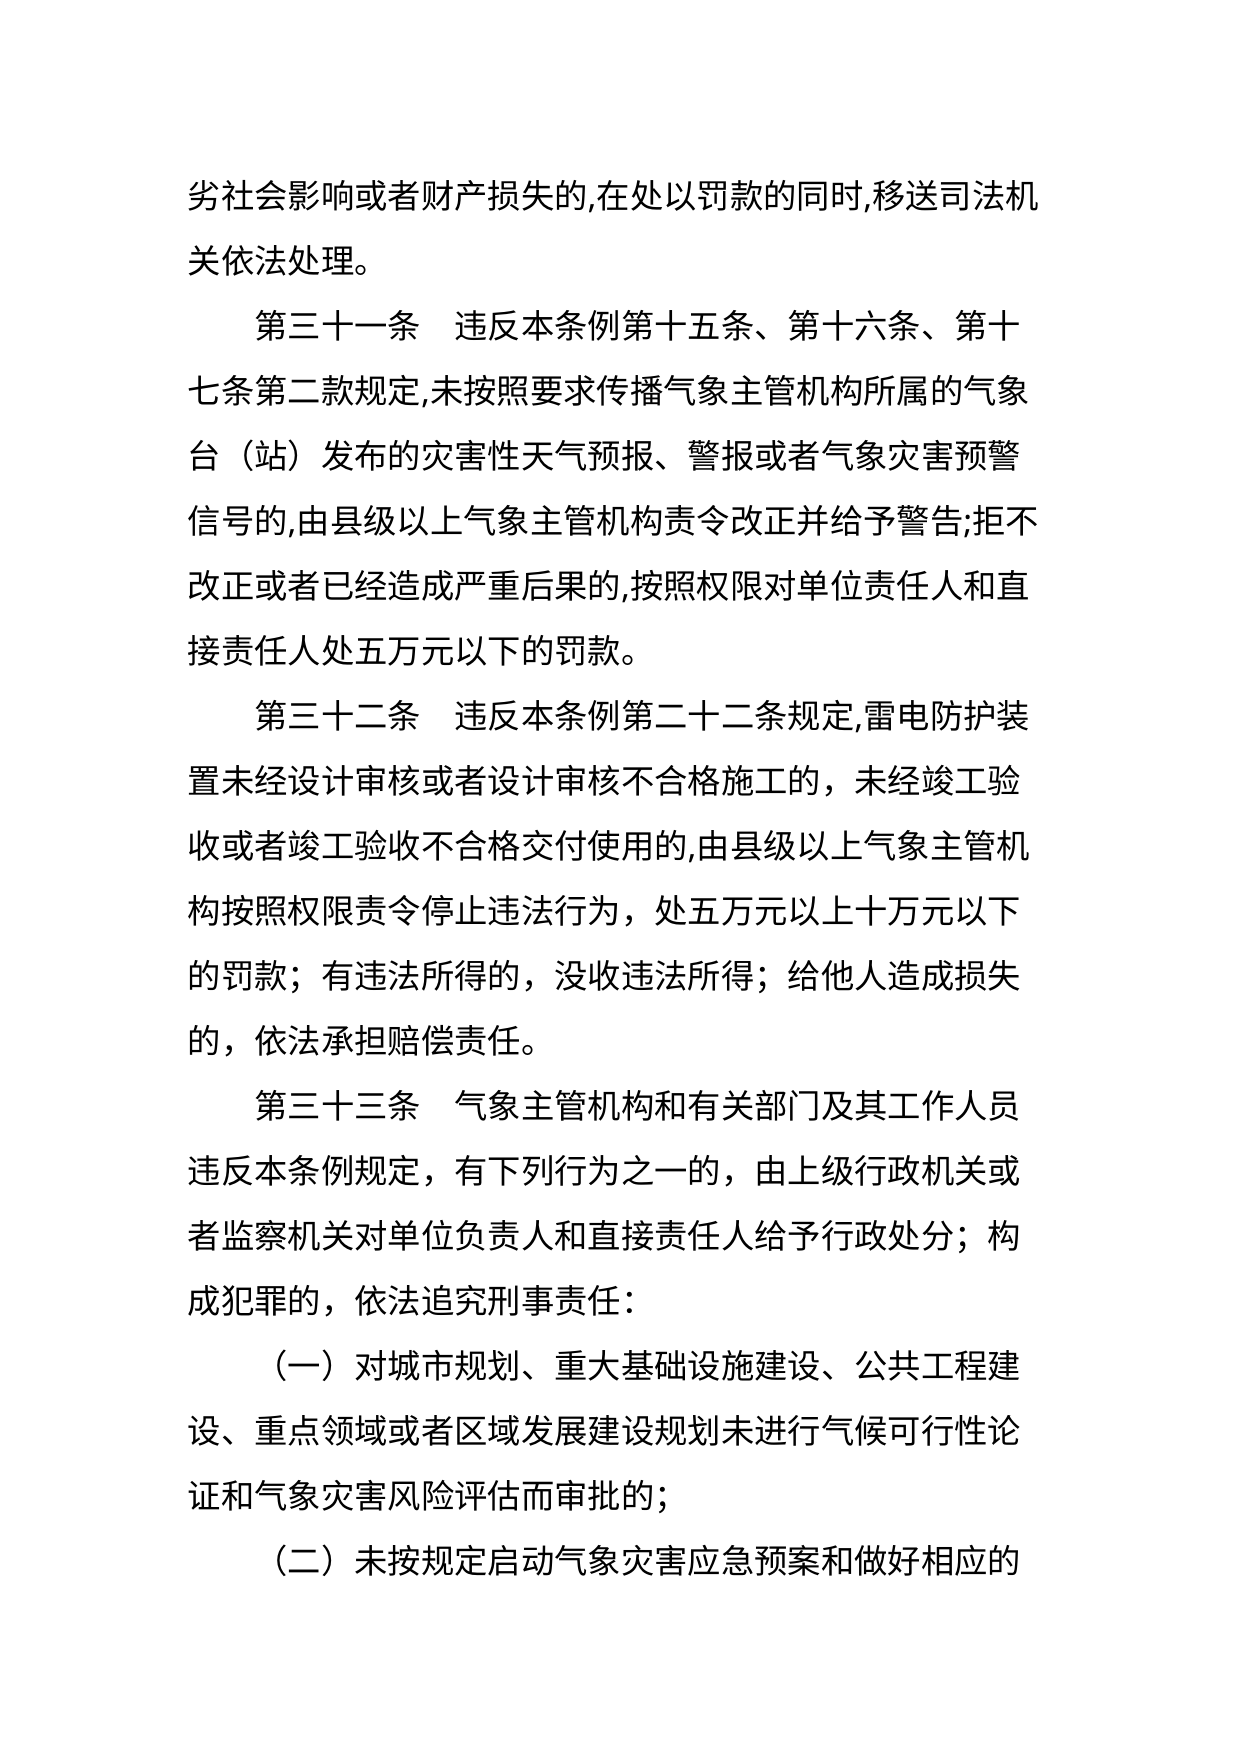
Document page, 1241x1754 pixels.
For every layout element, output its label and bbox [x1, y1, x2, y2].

text [187, 162, 1053, 1592]
